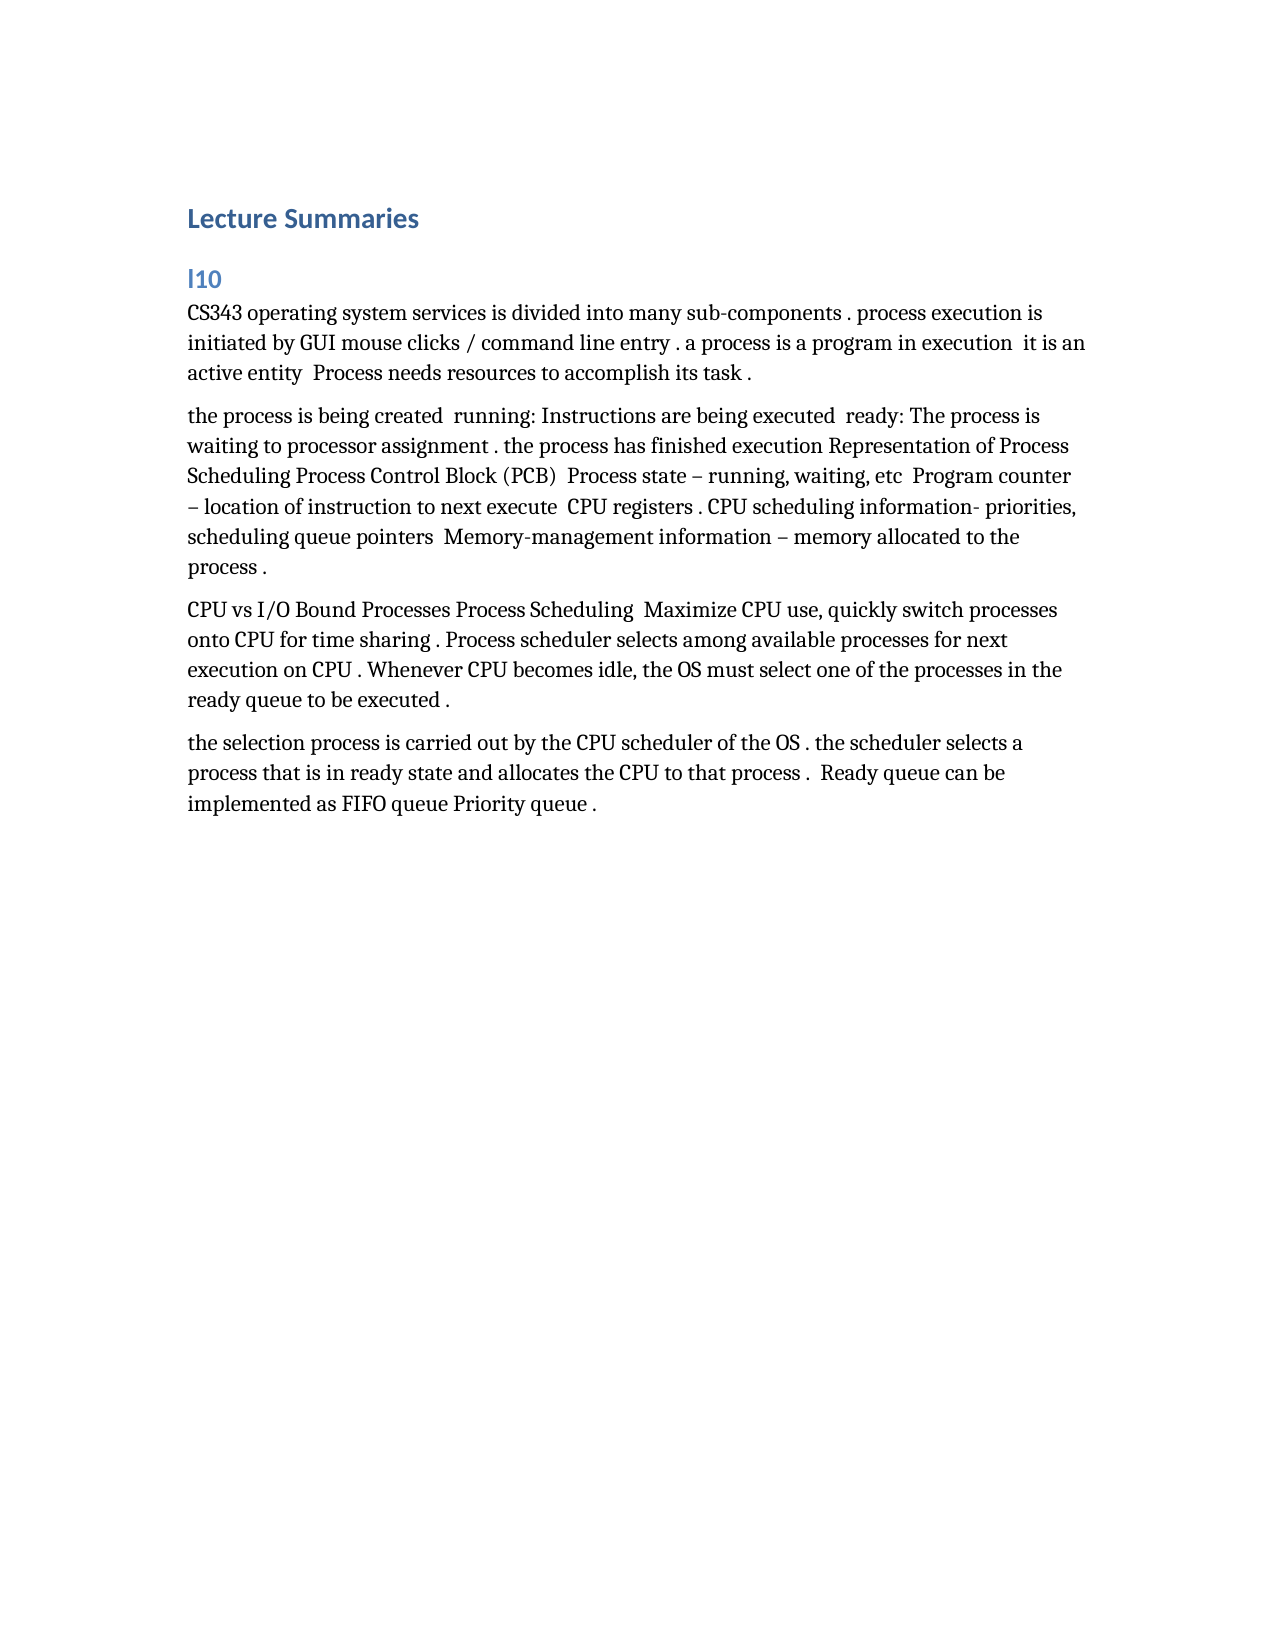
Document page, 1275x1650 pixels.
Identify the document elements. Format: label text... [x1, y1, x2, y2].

subtitle Lecture Summaries [187, 200, 1087, 236]
text the process is being created running: Instructions are being executed ready: The process is waiting to processor assignment . the process has finished execution Representation of Process Scheduling Process Control Block (PCB) Process state – running, waiting, etc Program counter – location of instruction to next execute CPU registers . CPU scheduling information- priorities, scheduling queue pointers Memory-management information – memory allocated to the process . [187, 403, 1087, 580]
text CS343 operating system services is divided into many sub-components . process execution is initiated by GUI mouse clicks / command line entry . a process is a program in execution it is an active entity Process needs resources to accomplish its task . [187, 300, 1087, 386]
text the selection process is carried out by the CPU scheduler of the OS . the scheduler selects a process that is in ready state and allocates the CPU to that process . Ready queue can be implemented as FIFO queue Priority queue . [187, 730, 1087, 817]
text CPU vs I/O Bound Processes Process Scheduling Maximize CPU use, quickly switch processes onto CPU for time sharing . Process scheduler selects among available processes for next execution on CPU . Whenever CPU becomes idle, the OS must select one of the processes in the ready queue to be executed . [187, 597, 1087, 713]
subtitle l10 [187, 262, 1087, 295]
